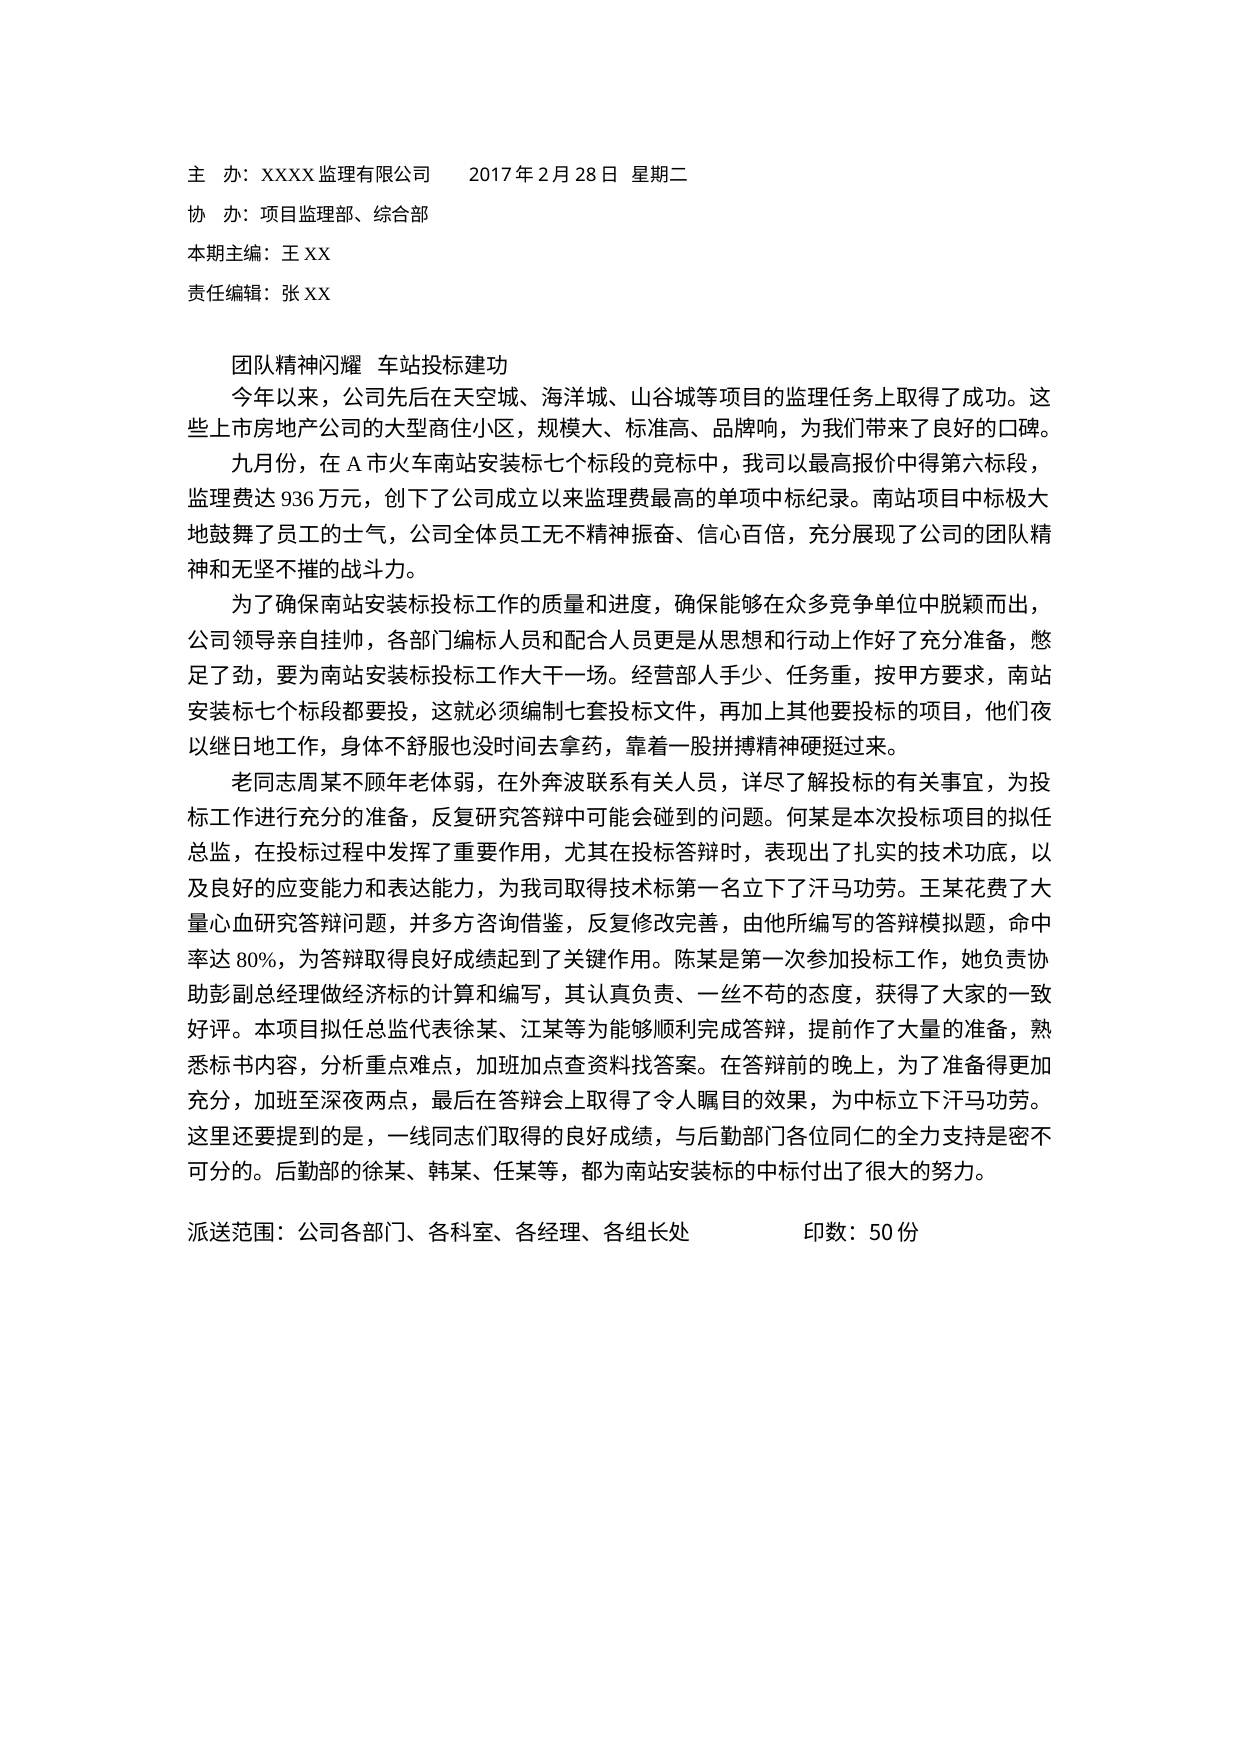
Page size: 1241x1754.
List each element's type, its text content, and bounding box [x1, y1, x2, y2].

text 团队精神闪耀 车站投标建功 [187, 348, 1053, 379]
text 为了确保南站安装标投标工作的质量和进度，确保能够在众多竞争单位中脱颖而出，公司领导亲自挂帅，各部门编标人员和配合人员更是从思想和行动上作好了充分准备，憋足了劲，要为南站安装标投标工作大干一场。经营部人手少、任务重，按甲方要求，南站安装标七个标段都要投，这就必须编制七套投标文件，再加上其他要投标的项目，他们夜以继日地工作，身体不舒服也没时间去拿药，靠着一股拼搏精神硬挺过来。 [187, 584, 1053, 762]
text 主 办：XXXX监理有限公司 2017年2月28日 星期二 [187, 150, 1053, 189]
text 协 办：项目监理部、综合部 [187, 189, 1053, 229]
text 派送范围：公司各部门、各科室、各经理、各组长处 印数：50份 [187, 1212, 1053, 1247]
text 本期主编：王XX [187, 229, 1053, 269]
text 责任编辑：张XX [187, 269, 1053, 308]
text 今年以来，公司先后在天空城、海洋城、山谷城等项目的监理任务上取得了成功。这些上市房地产公司的大型商住小区，规模大、标准高、品牌响，为我们带来了良好的口碑。 [187, 379, 1053, 443]
text 老同志周某不顾年老体弱，在外奔波联系有关人员，详尽了解投标的有关事宜，为投标工作进行充分的准备，反复研究答辩中可能会碰到的问题。何某是本次投标项目的拟任总监，在投标过程中发挥了重要作用，尤其在投标答辩时，表现出了扎实的技术功底，以及良好的应变能力和表达能力，为我司取得技术标第一名立下了汗马功劳。王某花费了大量心血研究答辩问题，并多方咨询借鉴，反复修改完善，由他所编写的答辩模拟题，命中率达80%，为答辩取得良好成绩起到了关键作用。陈某是第一次参加投标工作，她负责协助彭副总经理做经济标的计算和编写，其认真负责、一丝不苟的态度，获得了大家的一致好评。本项目拟任总监代表徐某、江某等为能够顺利完成答辩，提前作了大量的准备，熟悉标书内容，分析重点难点，加班加点查资料找答案。在答辩前的晚上，为了准备得更加充分，加班至深夜两点，最后在答辩会上取得了令人瞩目的效果，为中标立下汗马功劳。这里还要提到的是，一线同志们取得的良好成绩，与后勤部门各位同仁的全力支持是密不可分的。后勤部的徐某、韩某、任某等，都为南站安装标的中标付出了很大的努力。 [187, 762, 1053, 1187]
text 九月份，在A市火车南站安装标七个标段的竞标中，我司以最高报价中得第六标段，监理费达936万元，创下了公司成立以来监理费最高的单项中标纪录。南站项目中标极大地鼓舞了员工的士气，公司全体员工无不精神振奋、信心百倍，充分展现了公司的团队精神和无坚不摧的战斗力。 [187, 443, 1053, 584]
